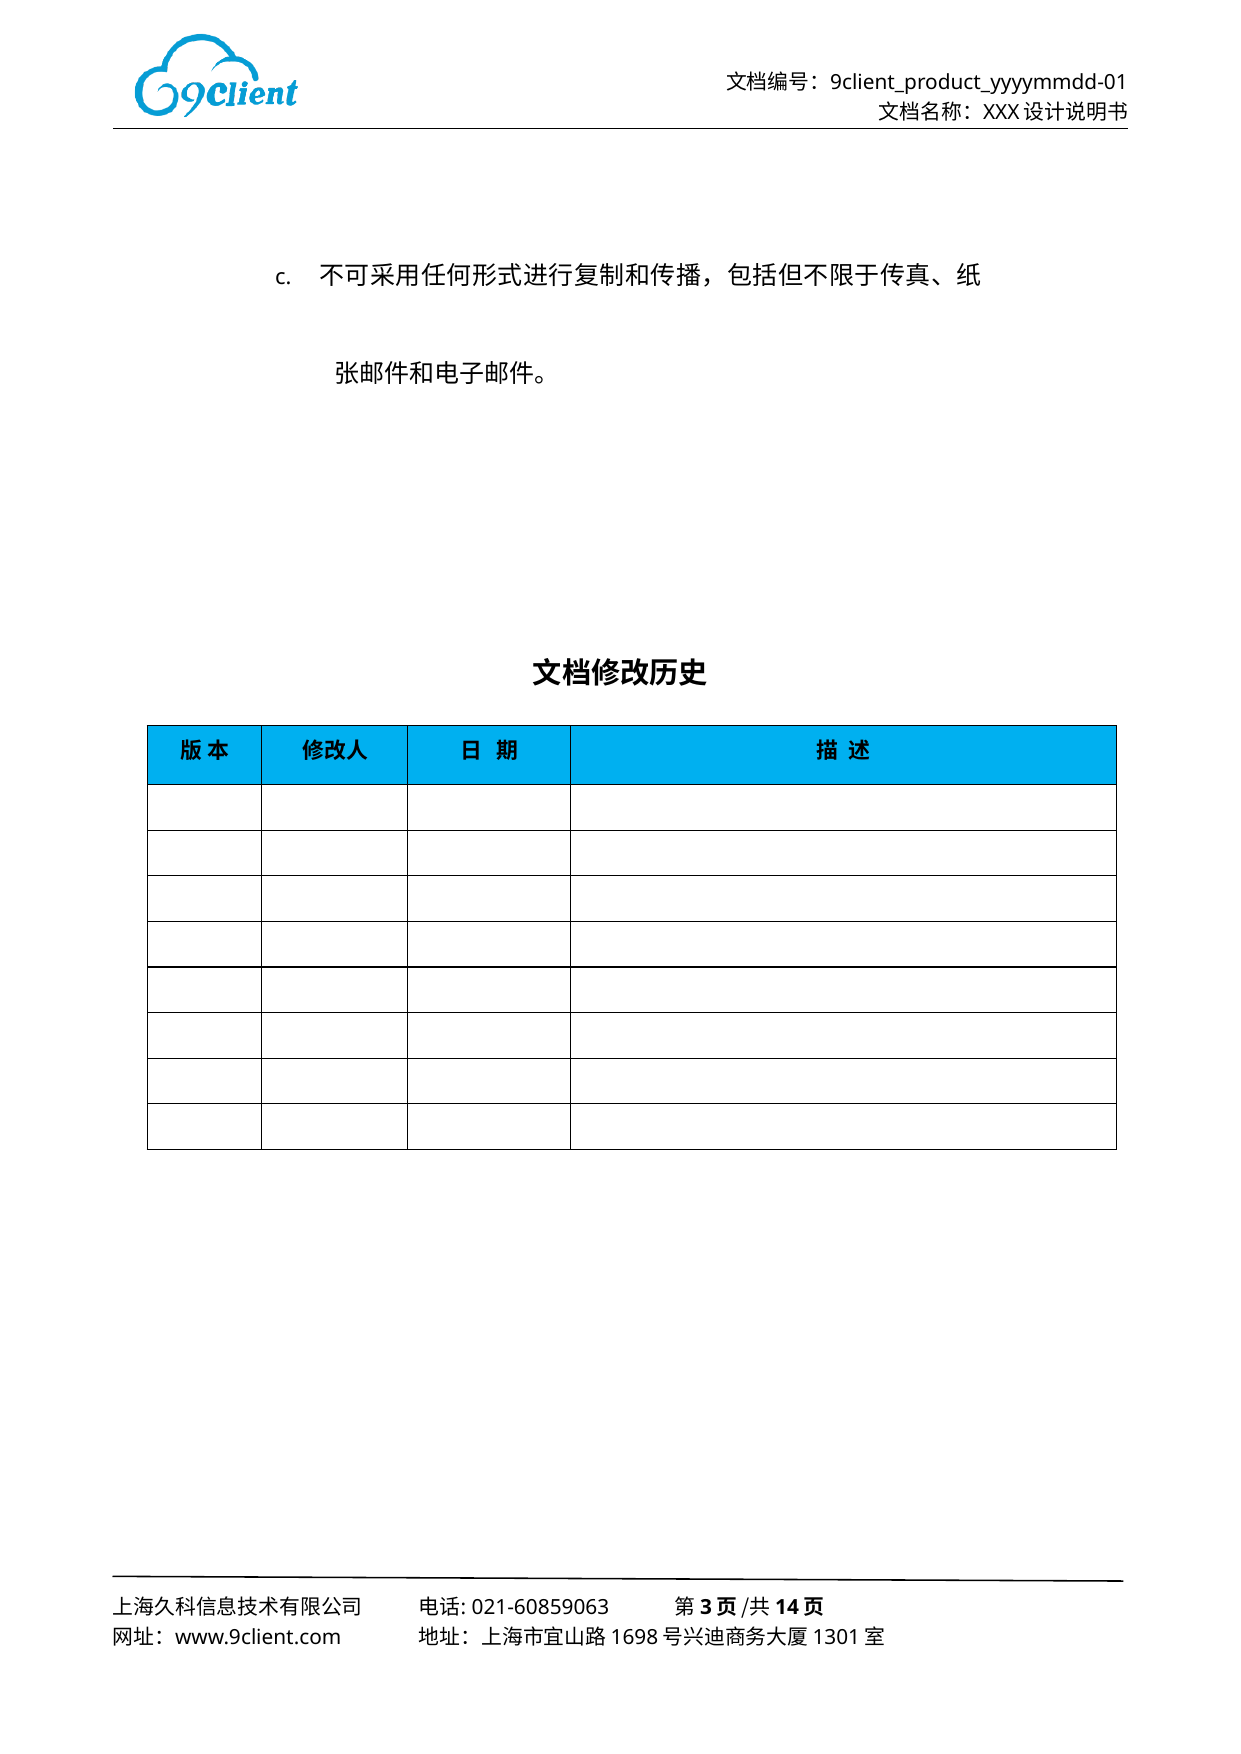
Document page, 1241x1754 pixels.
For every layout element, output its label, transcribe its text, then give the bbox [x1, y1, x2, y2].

table_header 版 本 [148, 726, 261, 784]
table_header 日 期 [408, 726, 570, 784]
table_cell [262, 1104, 407, 1148]
table_cell [148, 968, 261, 1012]
table_header 描 述 [571, 726, 1116, 784]
list 不可采用任何形式进行复制和传播，包括但不限于传真、纸张邮件和电子邮件。 [275, 241, 982, 404]
text 文档修改历史 [112, 639, 1128, 704]
table_cell [408, 1104, 570, 1148]
table_cell [148, 785, 261, 830]
table_cell [408, 922, 570, 966]
table_cell [148, 1013, 261, 1057]
table_cell [262, 1059, 407, 1103]
table_cell [262, 876, 407, 921]
table_cell [148, 1104, 261, 1148]
table_cell [408, 876, 570, 921]
table_cell [571, 876, 1116, 921]
table_cell [408, 831, 570, 875]
table_cell [262, 1013, 407, 1057]
table_cell [571, 1059, 1116, 1103]
table_cell [571, 1104, 1116, 1148]
table_cell [148, 831, 261, 875]
table_cell [571, 831, 1116, 875]
table_cell [571, 785, 1116, 830]
table_cell [408, 1013, 570, 1057]
table_cell [262, 922, 407, 966]
table_cell [148, 922, 261, 966]
table_cell [571, 1013, 1116, 1057]
table_header 修改人 [262, 726, 407, 784]
table_cell [262, 968, 407, 1012]
table_cell [148, 876, 261, 921]
table_cell [262, 785, 407, 830]
table_cell [571, 922, 1116, 966]
table_cell [408, 785, 570, 830]
table_cell [408, 968, 570, 1012]
table_cell [408, 1059, 570, 1103]
picture [134, 27, 301, 123]
table_cell [571, 968, 1116, 1012]
table_cell [262, 831, 407, 875]
table_cell [148, 1059, 261, 1103]
